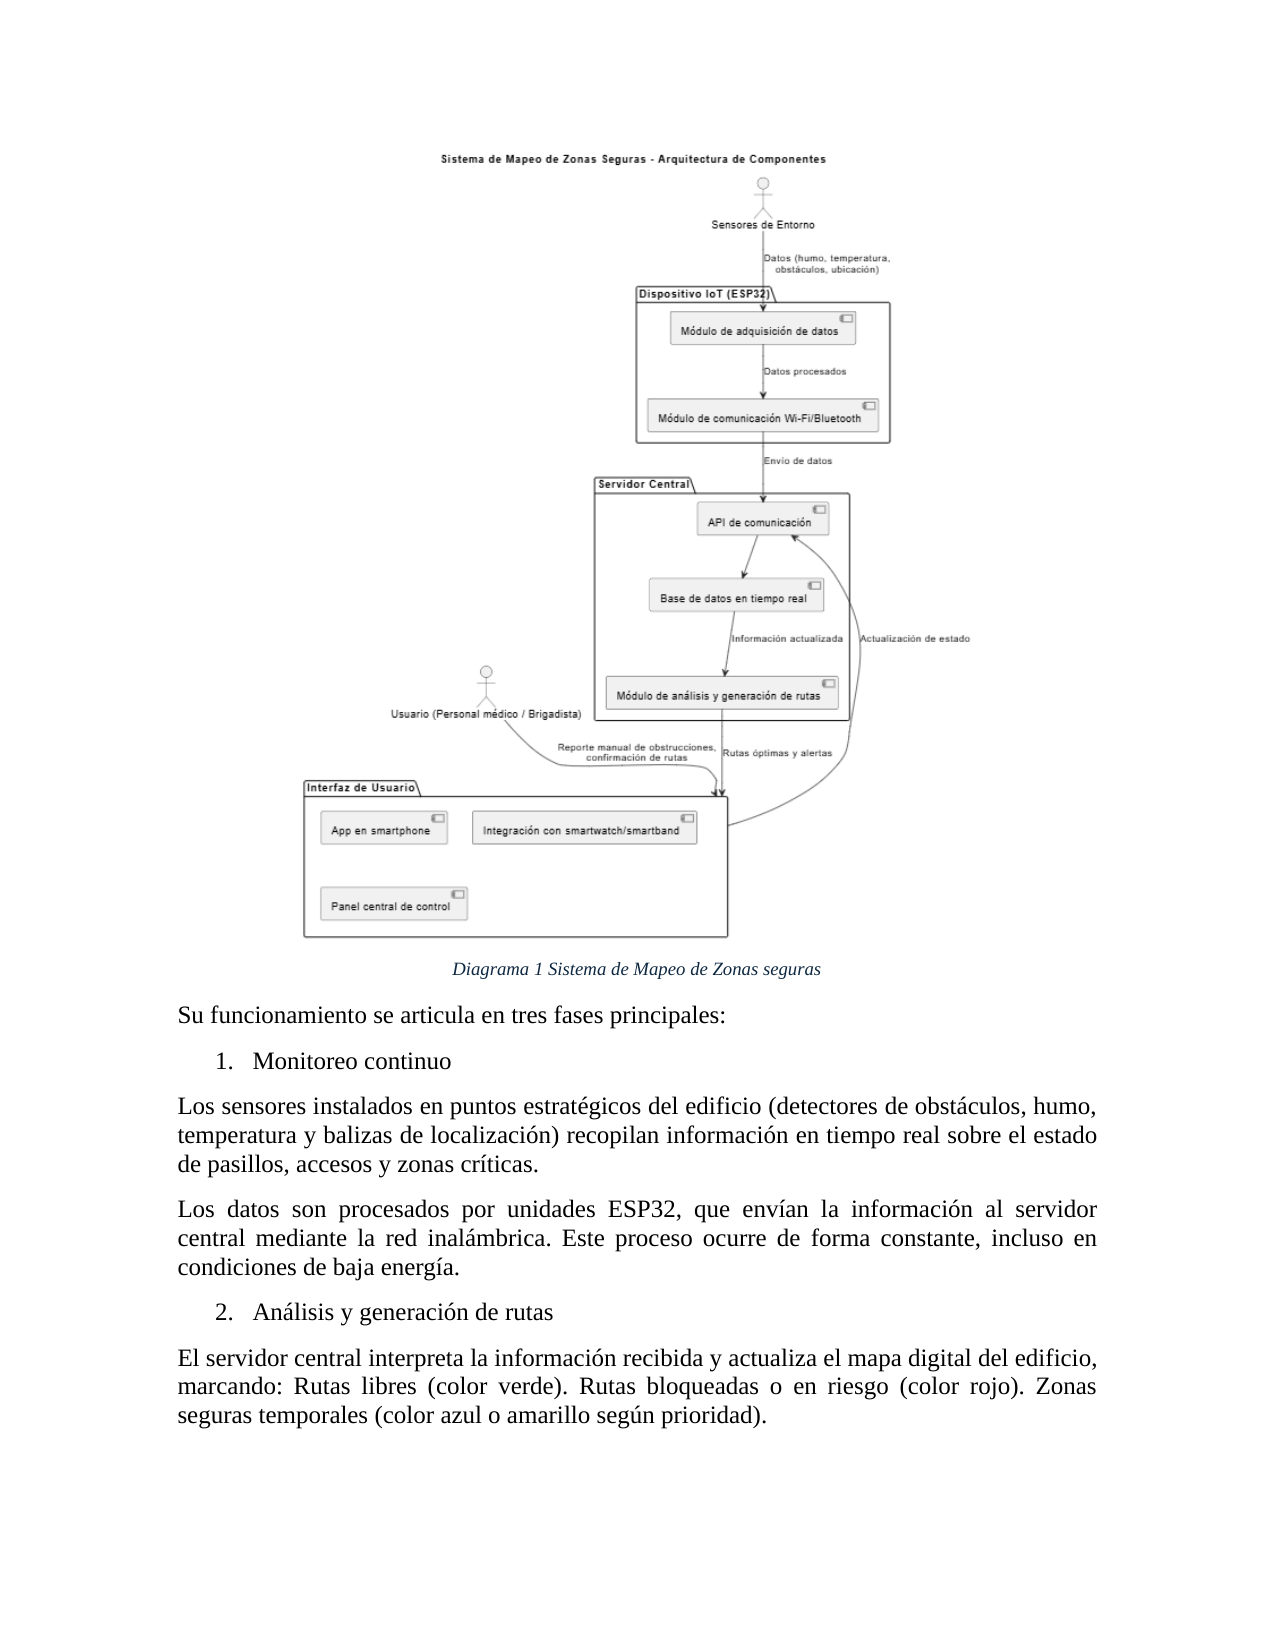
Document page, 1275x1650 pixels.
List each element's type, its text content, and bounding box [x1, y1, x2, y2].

list Análisis y generación de rutas [215, 1297, 1098, 1326]
text Los datos son procesados por unidades ESP32, que envían la información al servidor central mediante la red inalámbrica. Este proceso ocurre de forma constante, incluso en condiciones de baja energía. [177, 1194, 1098, 1281]
picture [300, 147, 975, 942]
text El servidor central interpreta la información recibida y actualiza el mapa digital del edificio, marcando: Rutas libres (color verde). Rutas bloqueadas o en riesgo (color rojo). Zonas seguras temporales (color azul o amarillo según prioridad). [177, 1343, 1098, 1429]
text Los sensores instalados en puntos estratégicos del edificio (detectores de obstáculos, humo, temperatura y balizas de localización) recopilan información en tiempo real sobre el estado de pasillos, accesos y zonas críticas. [177, 1091, 1098, 1178]
text Su funcionamiento se articula en tres fases principales: [177, 1001, 1098, 1029]
list Monitoreo continuo [215, 1046, 1098, 1075]
text Diagrama 1 Sistema de Mapeo de Zonas seguras [177, 958, 1098, 980]
